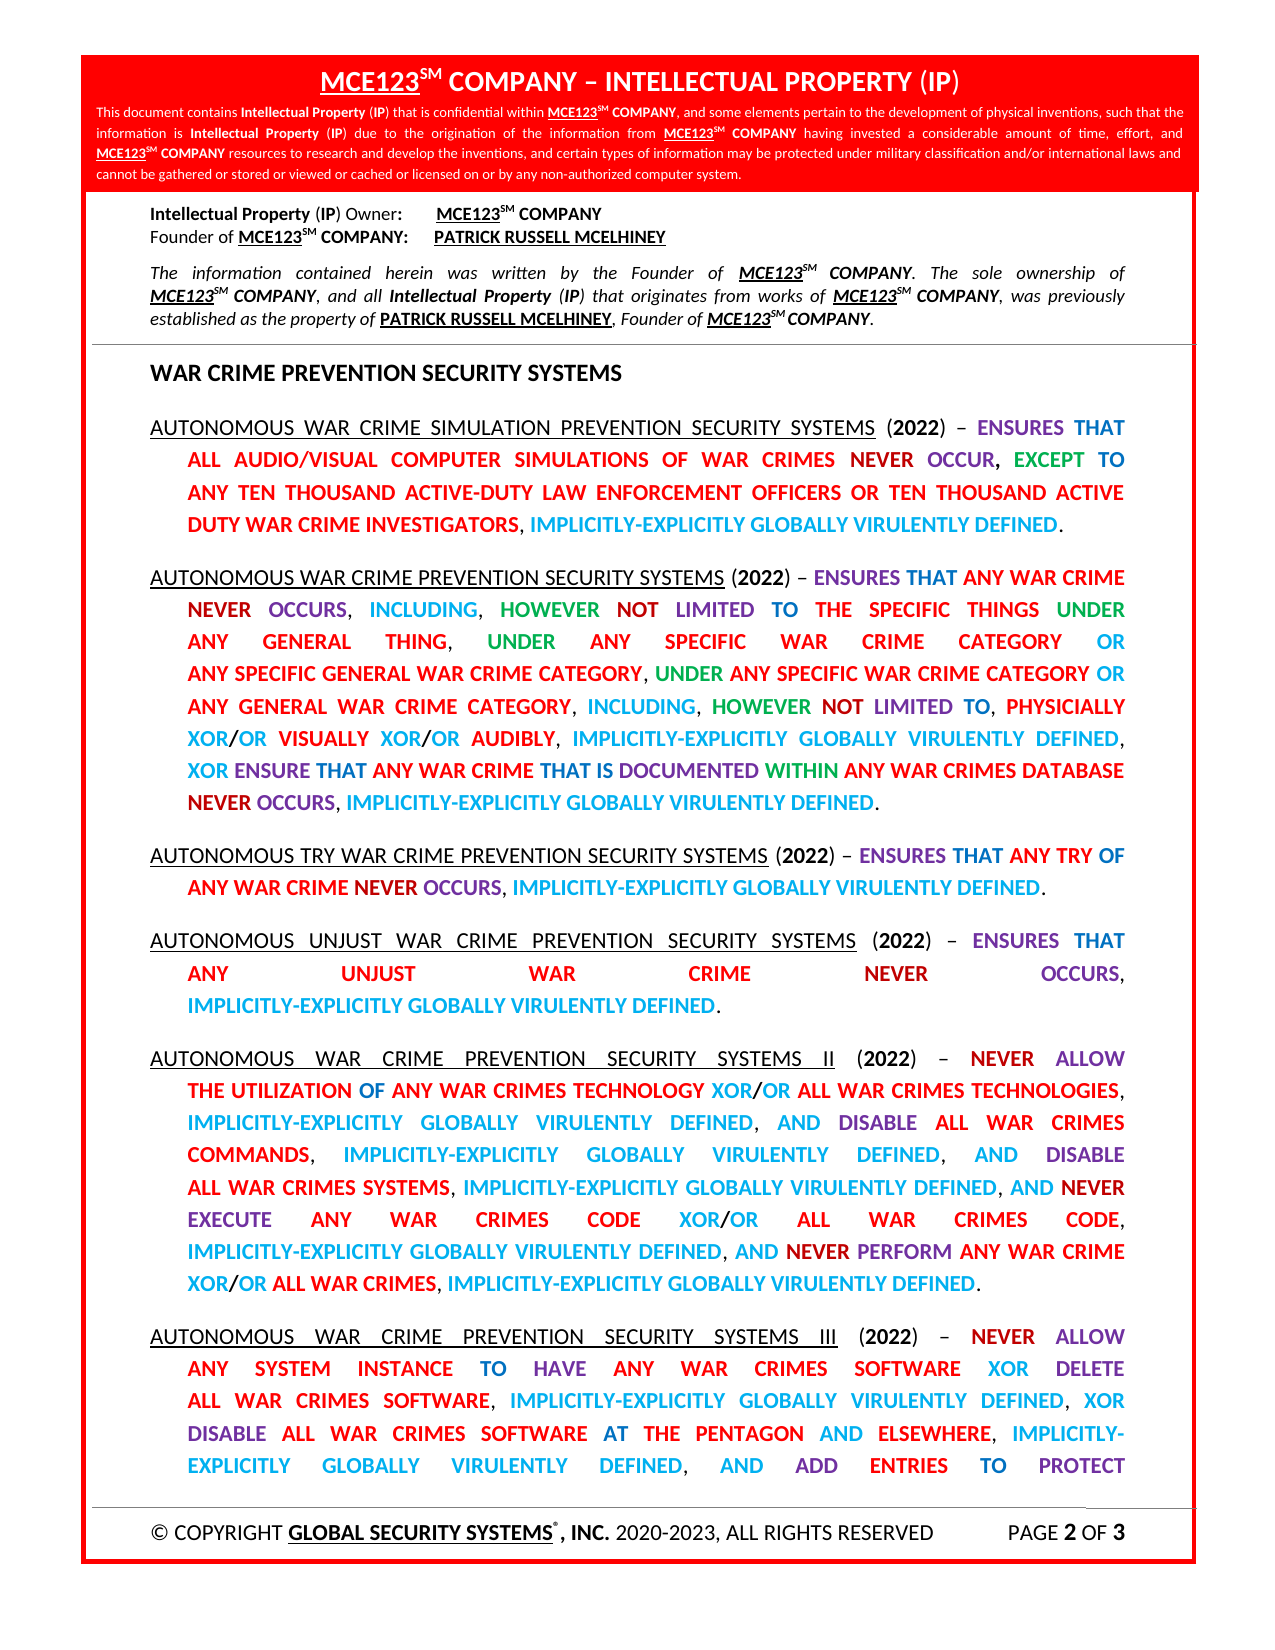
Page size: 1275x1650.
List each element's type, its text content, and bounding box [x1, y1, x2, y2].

text WAR CRIME PREVENTION SECURITY SYSTEMS [150, 358, 1125, 388]
text AUTONOMOUS WAR CRIME PREVENTION SECURITY SYSTEMS II (2022) – NEVER ALLOW THE UTILIZATION OF ANY WAR CRIMES TECHNOLOGY XOR/OR ALL WAR CRIMES TECHNOLOGIES, IMPLICITLY-EXPLICITLY GLOBALLY VIRULENTLY DEFINED, AND DISABLE ALL WAR CRIMES COMMANDS, IMPLICITLY-EXPLICITLY GLOBALLY VIRULENTLY DEFINED, AND DISABLE ALL WAR CRIMES SYSTEMS, IMPLICITLY-EXPLICITLY GLOBALLY VIRULENTLY DEFINED, AND NEVER EXECUTE ANY WAR CRIMES CODE XOR/OR ALL WAR CRIMES CODE, IMPLICITLY-EXPLICITLY GLOBALLY VIRULENTLY DEFINED, AND NEVER PERFORM ANY WAR CRIME XOR/OR ALL WAR CRIMES, IMPLICITLY-EXPLICITLY GLOBALLY VIRULENTLY DEFINED. [150, 1044, 1125, 1297]
text AUTONOMOUS WAR CRIME SIMULATION PREVENTION SECURITY SYSTEMS (2022) – ENSURES THAT ALL AUDIO/VISUAL COMPUTER SIMULATIONS OF WAR CRIMES NEVER OCCUR, EXCEPT TO ANY TEN THOUSAND ACTIVE-DUTY LAW ENFORCEMENT OFFICERS OR TEN THOUSAND ACTIVE DUTY WAR CRIME INVESTIGATORS, IMPLICITLY-EXPLICITLY GLOBALLY VIRULENTLY DEFINED. [150, 413, 1125, 538]
text AUTONOMOUS TRY WAR CRIME PREVENTION SECURITY SYSTEMS (2022) – ENSURES THAT ANY TRY OF ANY WAR CRIME NEVER OCCURS, IMPLICITLY-EXPLICITLY GLOBALLY VIRULENTLY DEFINED. [150, 841, 1125, 902]
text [150, 1322, 1125, 1479]
text AUTONOMOUS UNJUST WAR CRIME PREVENTION SECURITY SYSTEMS (2022) – ENSURES THAT ANY UNJUST WAR CRIME NEVER OCCURS, IMPLICITLY-EXPLICITLY GLOBALLY VIRULENTLY DEFINED. [150, 927, 1125, 1019]
text AUTONOMOUS WAR CRIME PREVENTION SECURITY SYSTEMS (2022) – ENSURES THAT ANY WAR CRIME NEVER OCCURS, INCLUDING, HOWEVER NOT LIMITED TO THE SPECIFIC THINGS UNDER ANY GENERAL THING, UNDER ANY SPECIFIC WAR CRIME CATEGORY OR ANY SPECIFIC GENERAL WAR CRIME CATEGORY, UNDER ANY SPECIFIC WAR CRIME CATEGORY OR ANY GENERAL WAR CRIME CATEGORY, INCLUDING, HOWEVER NOT LIMITED TO, PHYSICIALLY XOR/OR VISUALLY XOR/OR AUDIBLY, IMPLICITLY-EXPLICITLY GLOBALLY VIRULENTLY DEFINED, XOR ENSURE THAT ANY WAR CRIME THAT IS DOCUMENTED WITHIN ANY WAR CRIMES DATABASE NEVER OCCURS, IMPLICITLY-EXPLICITLY GLOBALLY VIRULENTLY DEFINED. [150, 563, 1125, 816]
